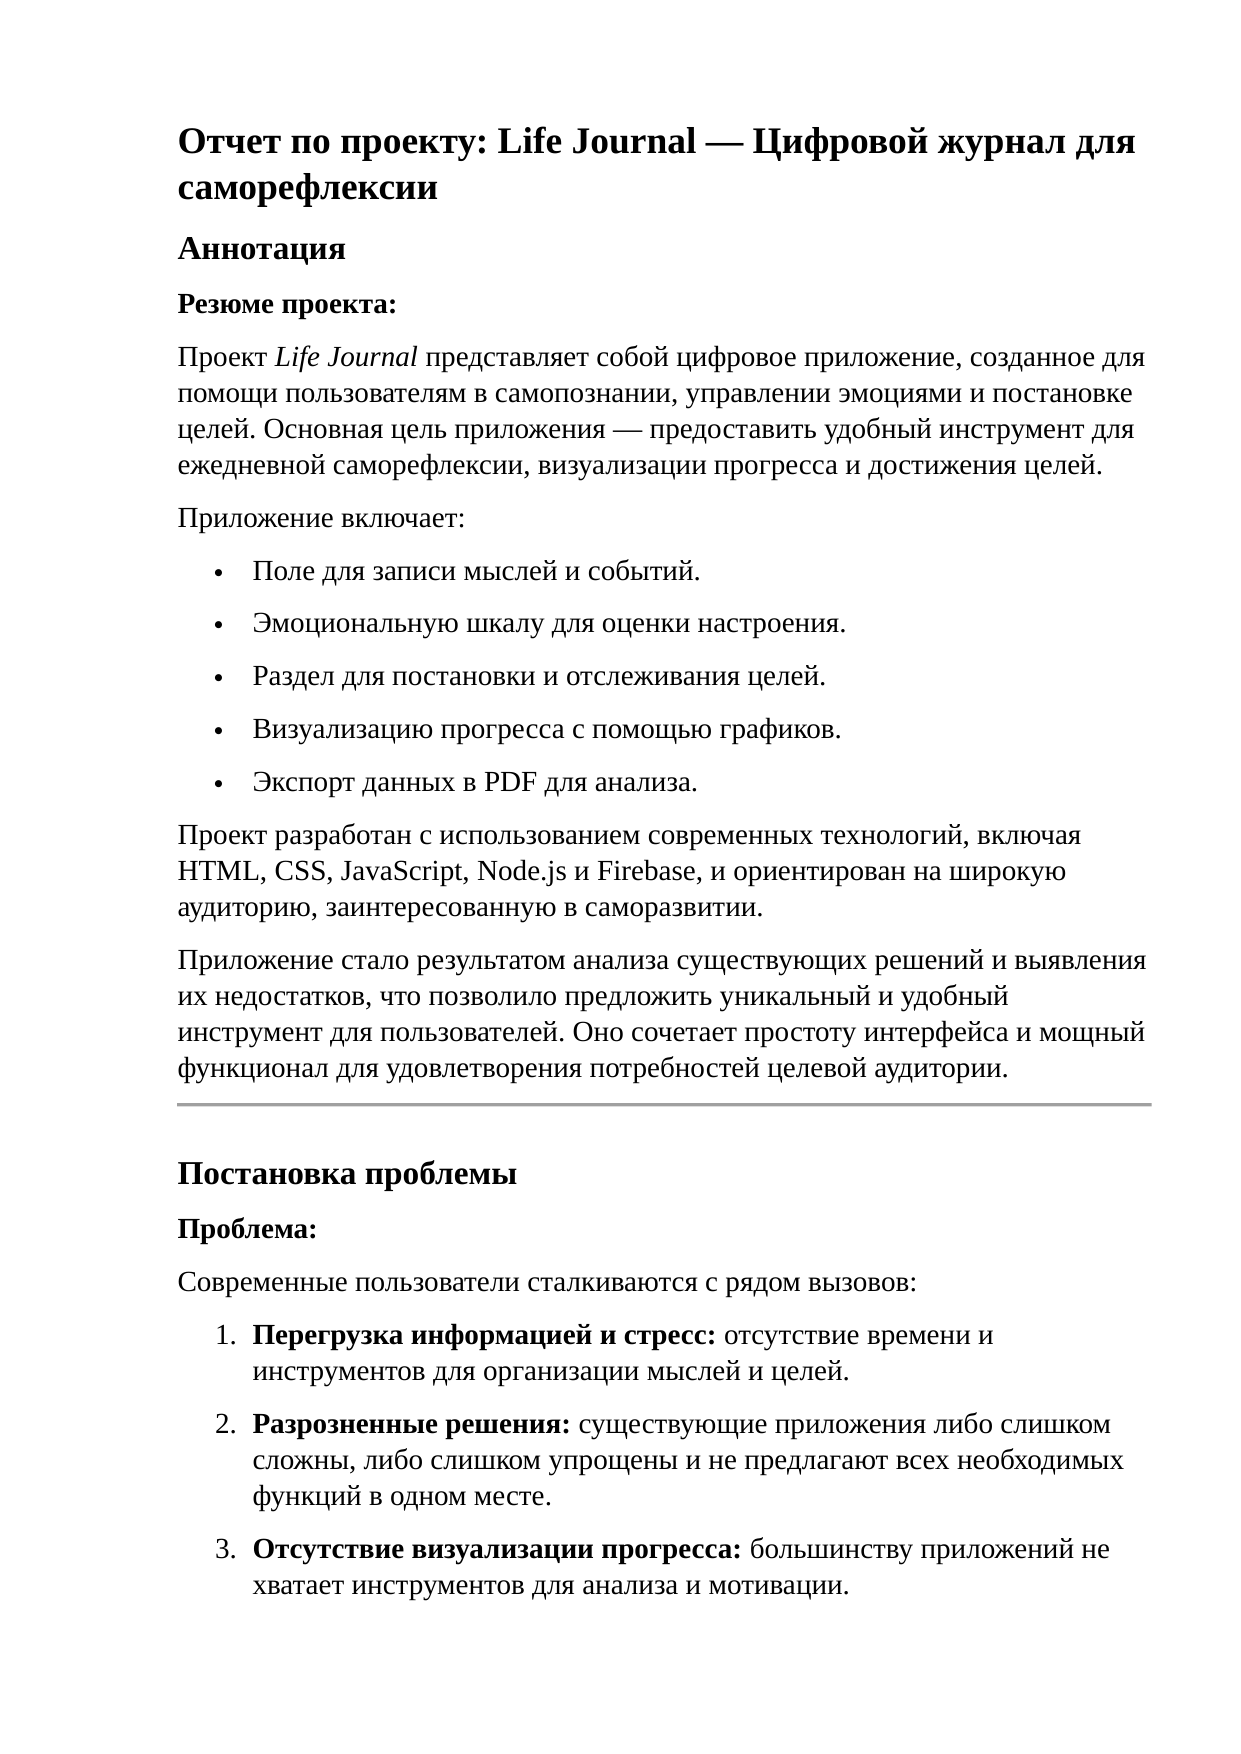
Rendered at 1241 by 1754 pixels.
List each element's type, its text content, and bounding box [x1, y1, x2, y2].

list Разрозненные решения: существующие приложения либо слишком сложны, либо слишком упрощены и не предлагают всех необходимых функций в одном месте. [215, 1406, 1152, 1512]
text Отчет по проекту: Life Journal — Цифровой журнал для саморефлексии [177, 118, 1152, 208]
text Резюме проекта: [177, 286, 1152, 319]
list Раздел для постановки и отслеживания целей. [215, 658, 1152, 692]
text Современные пользователи сталкиваются с рядом вызовов: [177, 1264, 1152, 1298]
list Поле для записи мыслей и событий. [215, 553, 1152, 586]
list Перегрузка информацией и стресс: отсутствие времени и инструментов для организации мыслей и целей. [215, 1317, 1152, 1387]
text Постановка проблемы [177, 1154, 1152, 1192]
list Эмоциональную шкалу для оценки настроения. [215, 606, 1152, 639]
text Проблема: [177, 1212, 1152, 1245]
text Приложение включает: [177, 500, 1152, 533]
text Аннотация [177, 228, 1152, 266]
text Приложение стало результатом анализа существующих решений и выявления их недостатков, что позволило предложить уникальный и удобный инструмент для пользователей. Оно сочетает простоту интерфейса и мощный функционал для удовлетворения потребностей целевой аудитории. [177, 942, 1152, 1084]
text Проект разработан с использованием современных технологий, включая HTML, CSS, JavaScript, Node.js и Firebase, и ориентирован на широкую аудиторию, заинтересованную в саморазвитии. [177, 817, 1152, 923]
list Отсутствие визуализации прогресса: большинству приложений не хватает инструментов для анализа и мотивации. [215, 1531, 1152, 1601]
list Экспорт данных в PDF для анализа. [215, 764, 1152, 798]
list Визуализацию прогресса с помощью графиков. [215, 711, 1152, 745]
text Проект Life Journal представляет собой цифровое приложение, созданное для помощи пользователям в самопознании, управлении эмоциями и постановке целей. Основная цель приложения — предоставить удобный инструмент для ежедневной саморефлексии, визуализации прогресса и достижения целей. [177, 339, 1152, 481]
